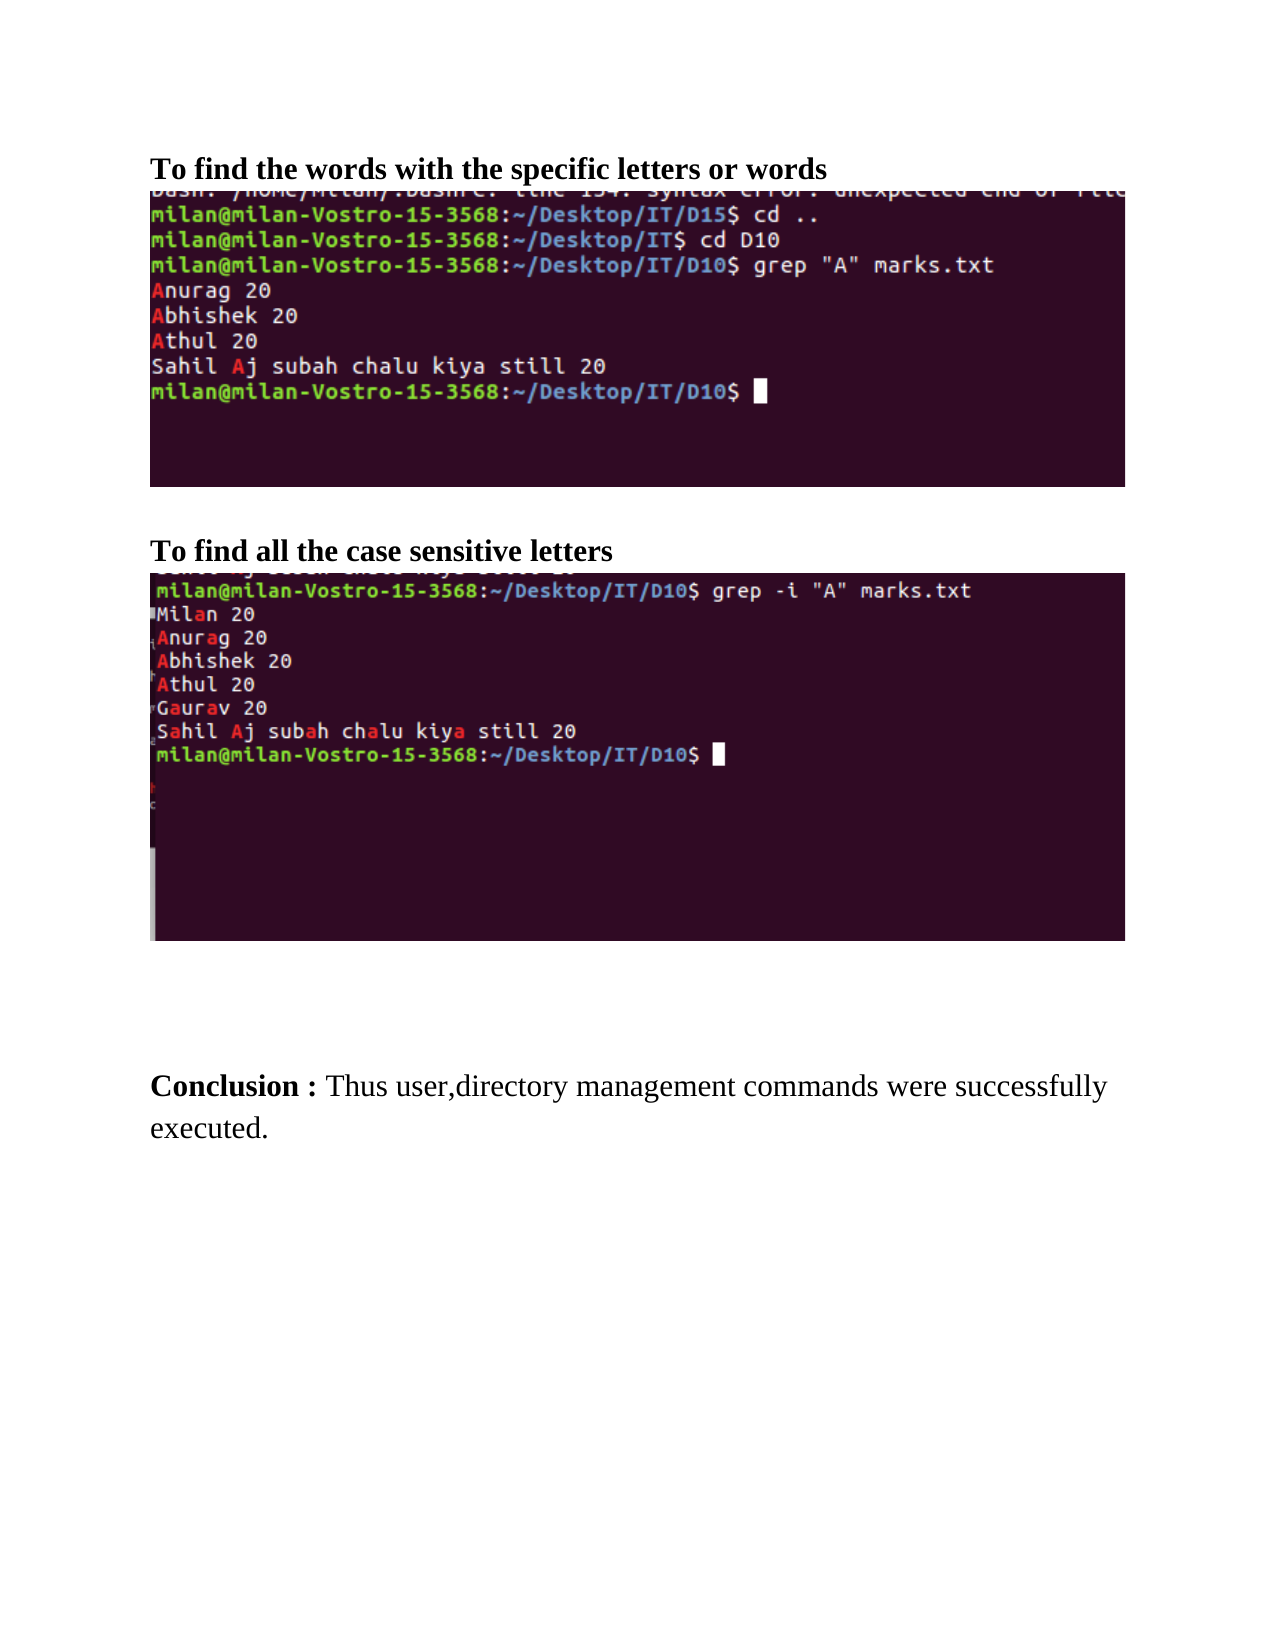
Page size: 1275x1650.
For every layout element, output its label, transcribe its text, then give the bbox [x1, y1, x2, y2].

picture [150, 191, 1125, 487]
text Conclusion : Thus user,directory management commands were successfully executed. [150, 1068, 1125, 1145]
text To find the words with the specific letters or words [150, 150, 1125, 186]
picture [150, 573, 1125, 941]
text To find all the case sensitive letters [150, 532, 1125, 568]
